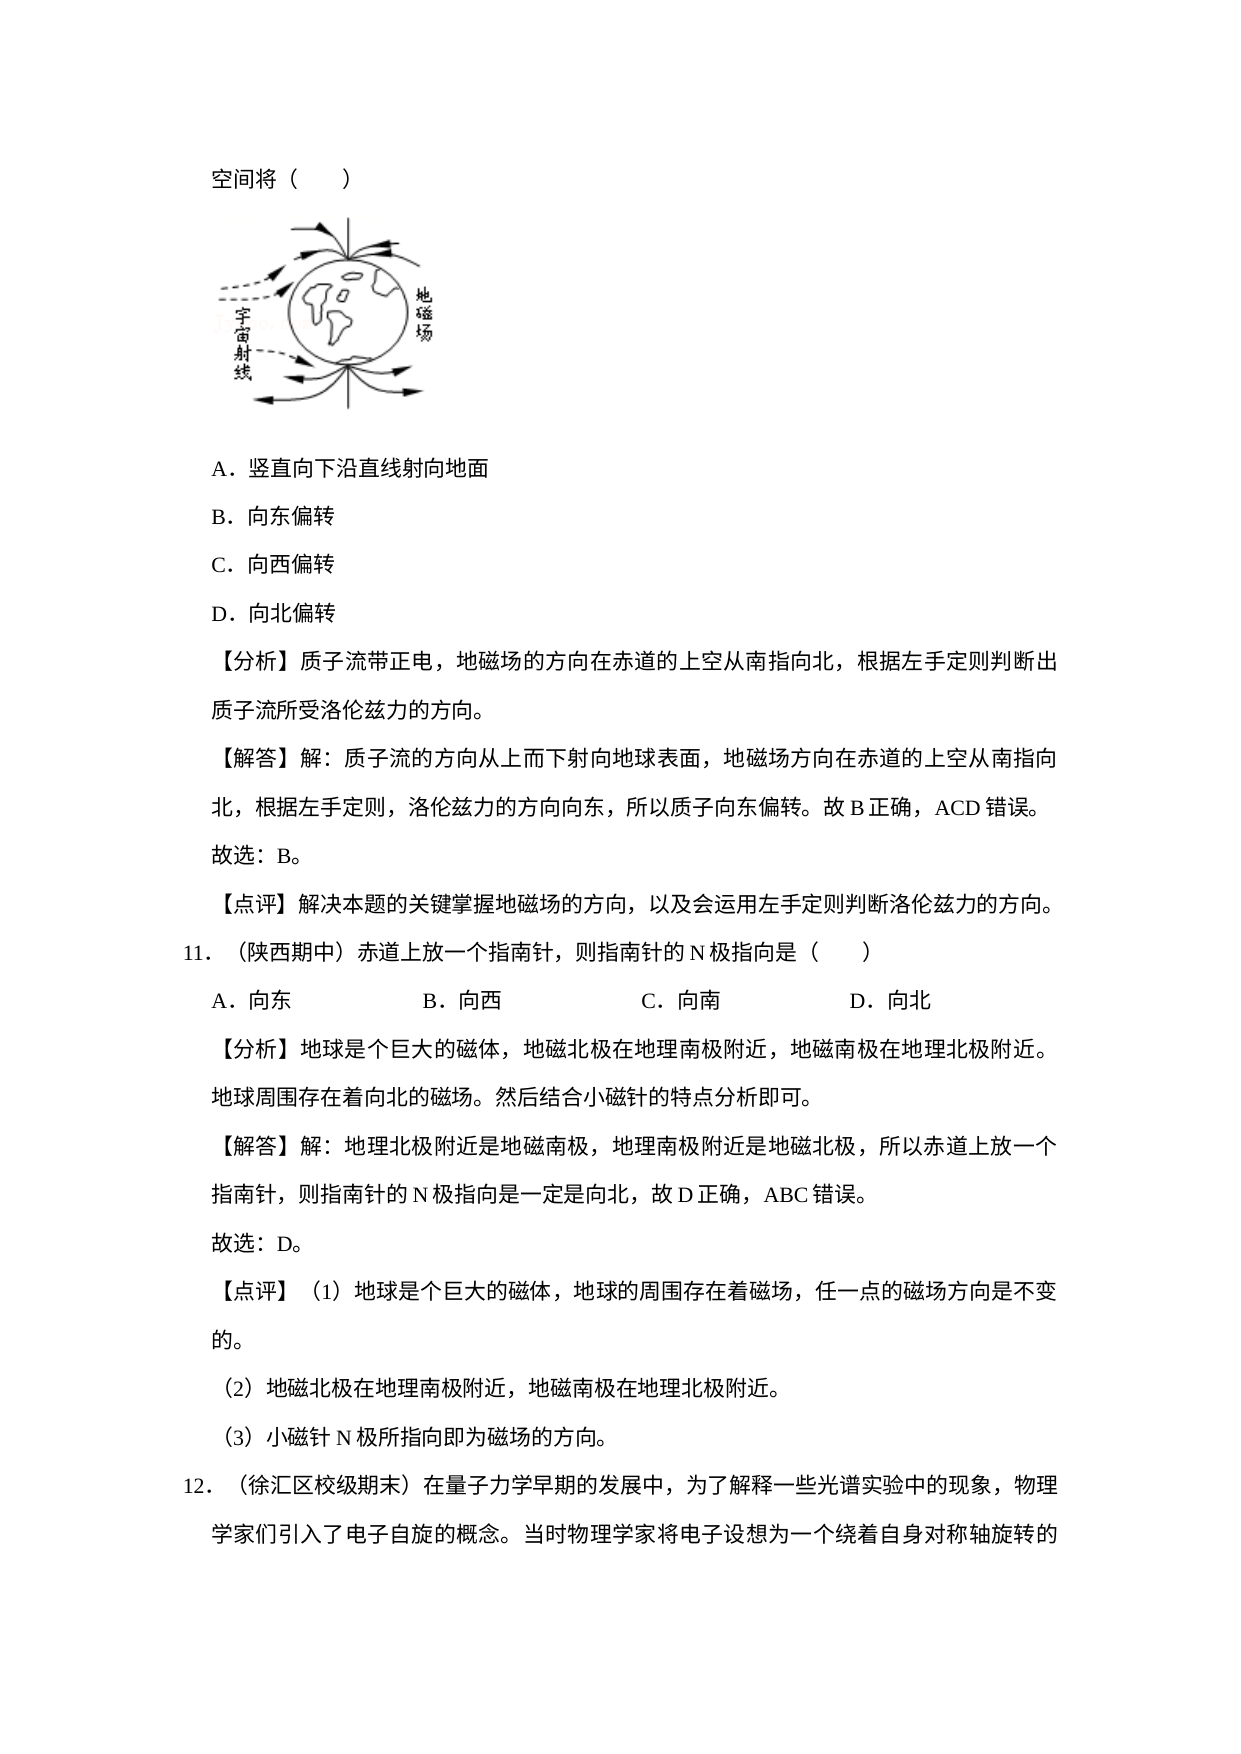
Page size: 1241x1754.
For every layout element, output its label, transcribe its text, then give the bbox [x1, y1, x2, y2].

text C．向西偏转 [183, 547, 1058, 579]
picture [211, 210, 437, 414]
text 【解答】解：地理北极附近是地磁南极，地理南极附近是地磁北极，所以赤道上放一个指南针，则指南针的N极指向是一定是向北，故D正确，ABC错误。 [211, 1128, 1058, 1209]
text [183, 1467, 1058, 1549]
text 11．（陕西期中）赤道上放一个指南针，则指南针的N极指向是（ ） [183, 934, 1058, 967]
text 【分析】质子流带正电，地磁场的方向在赤道的上空从南指向北，根据左手定则判断出质子流所受洛伦兹力的方向。 [211, 644, 1058, 725]
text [183, 162, 1058, 194]
text 【点评】解决本题的关键掌握地磁场的方向，以及会运用左手定则判断洛伦兹力的方向。 [211, 886, 1058, 919]
text 【分析】地球是个巨大的磁体，地磁北极在地理南极附近，地磁南极在地理北极附近。地球周围存在着向北的磁场。然后结合小磁针的特点分析即可。 [211, 1031, 1058, 1112]
text 故选：D。 [211, 1225, 1058, 1258]
text 【点评】（1）地球是个巨大的磁体，地球的周围存在着磁场，任一点的磁场方向是不变的。 [211, 1274, 1058, 1355]
text （2）地磁北极在地理南极附近，地磁南极在地理北极附近。 [211, 1371, 1058, 1403]
text B．向东偏转 [183, 499, 1058, 531]
text D．向北偏转 [183, 595, 1058, 628]
text A．竖直向下沿直线射向地面 [183, 450, 1058, 483]
text （3）小磁针N极所指向即为磁场的方向。 [211, 1419, 1058, 1452]
text 故选：B。 [211, 838, 1058, 870]
text 【解答】解：质子流的方向从上而下射向地球表面，地磁场方向在赤道的上空从南指向北，根据左手定则，洛伦兹力的方向向东，所以质子向东偏转。故B正确，ACD错误。 [211, 741, 1058, 822]
text A．向东 B．向西 C．向南 D．向北 [183, 983, 1058, 1015]
